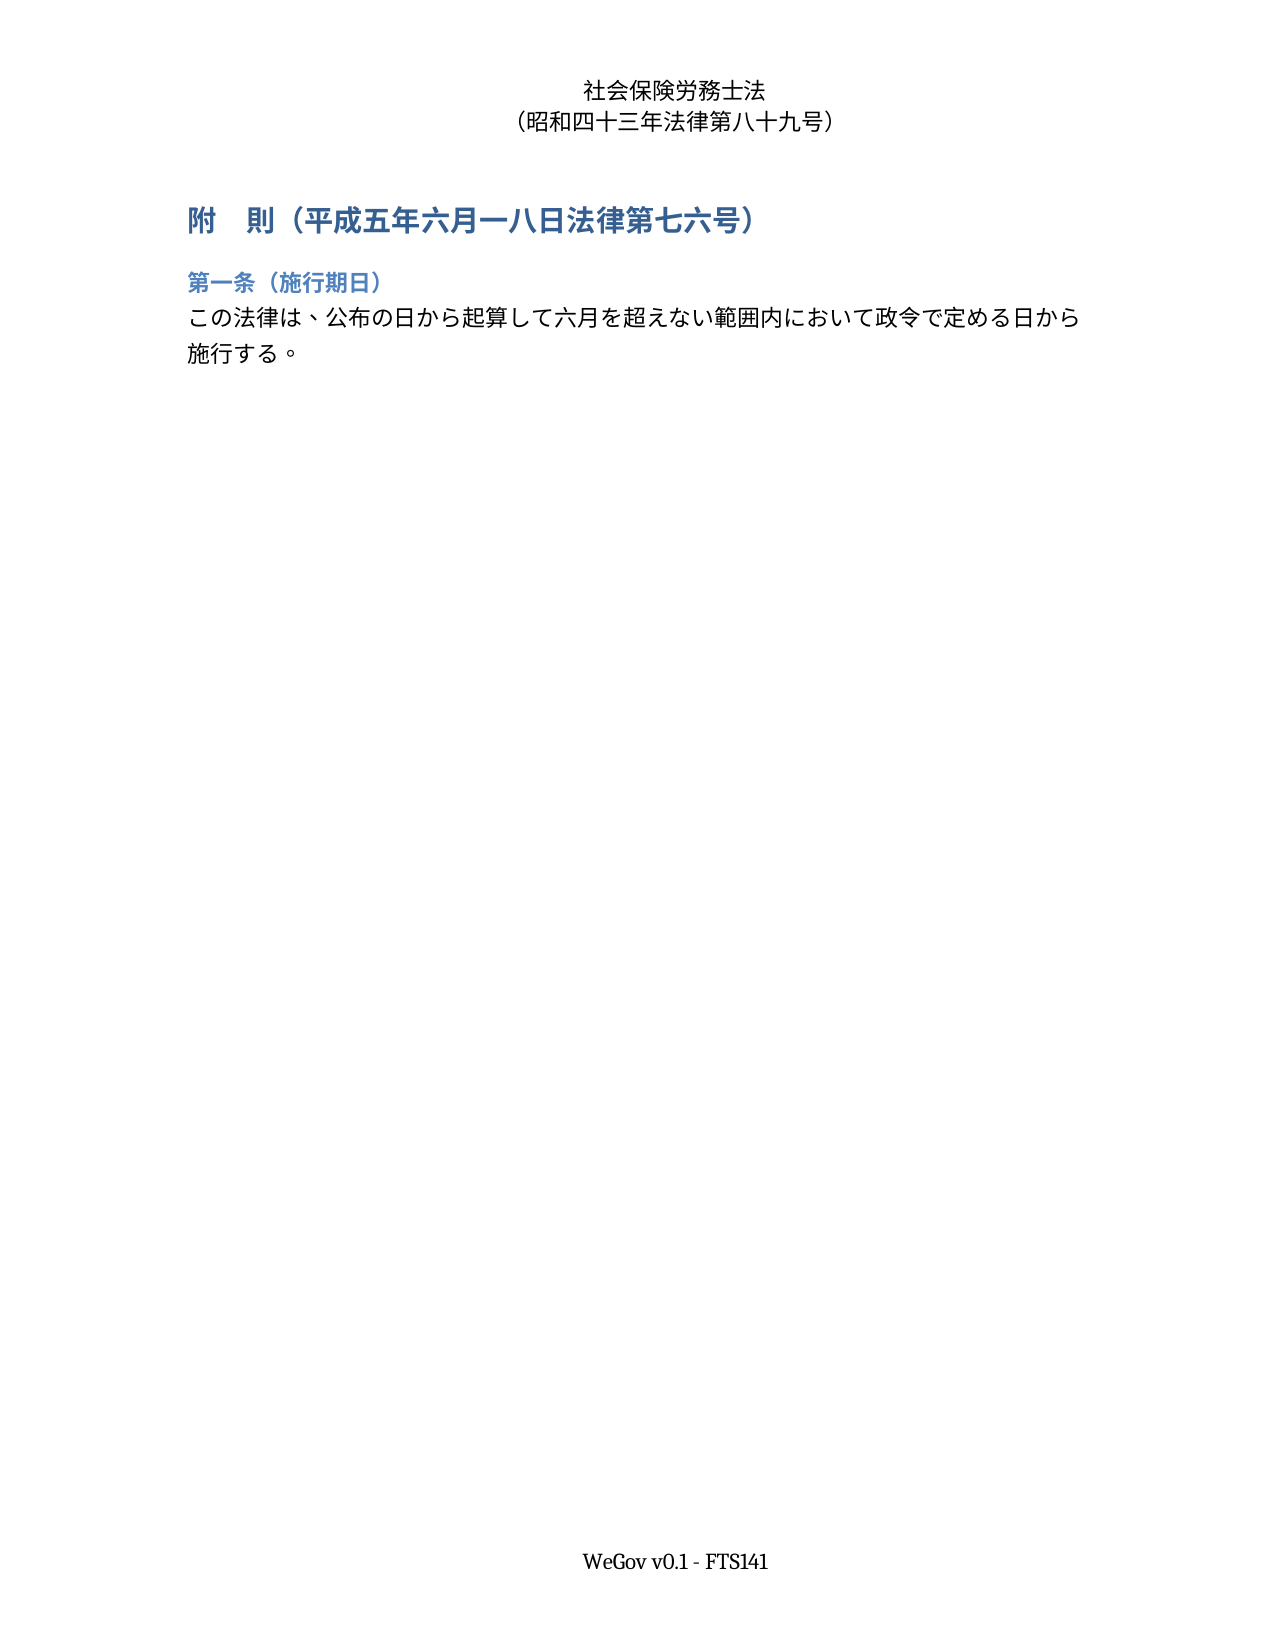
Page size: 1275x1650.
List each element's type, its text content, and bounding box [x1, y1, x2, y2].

subtitle 第一条（施行期日） [187, 266, 1087, 298]
text この法律は、公布の日から起算して六月を超えない範囲内において政令で定める日から施行する。 [187, 302, 1087, 369]
subtitle 附 則（平成五年六月一八日法律第七六号） [187, 200, 1087, 240]
